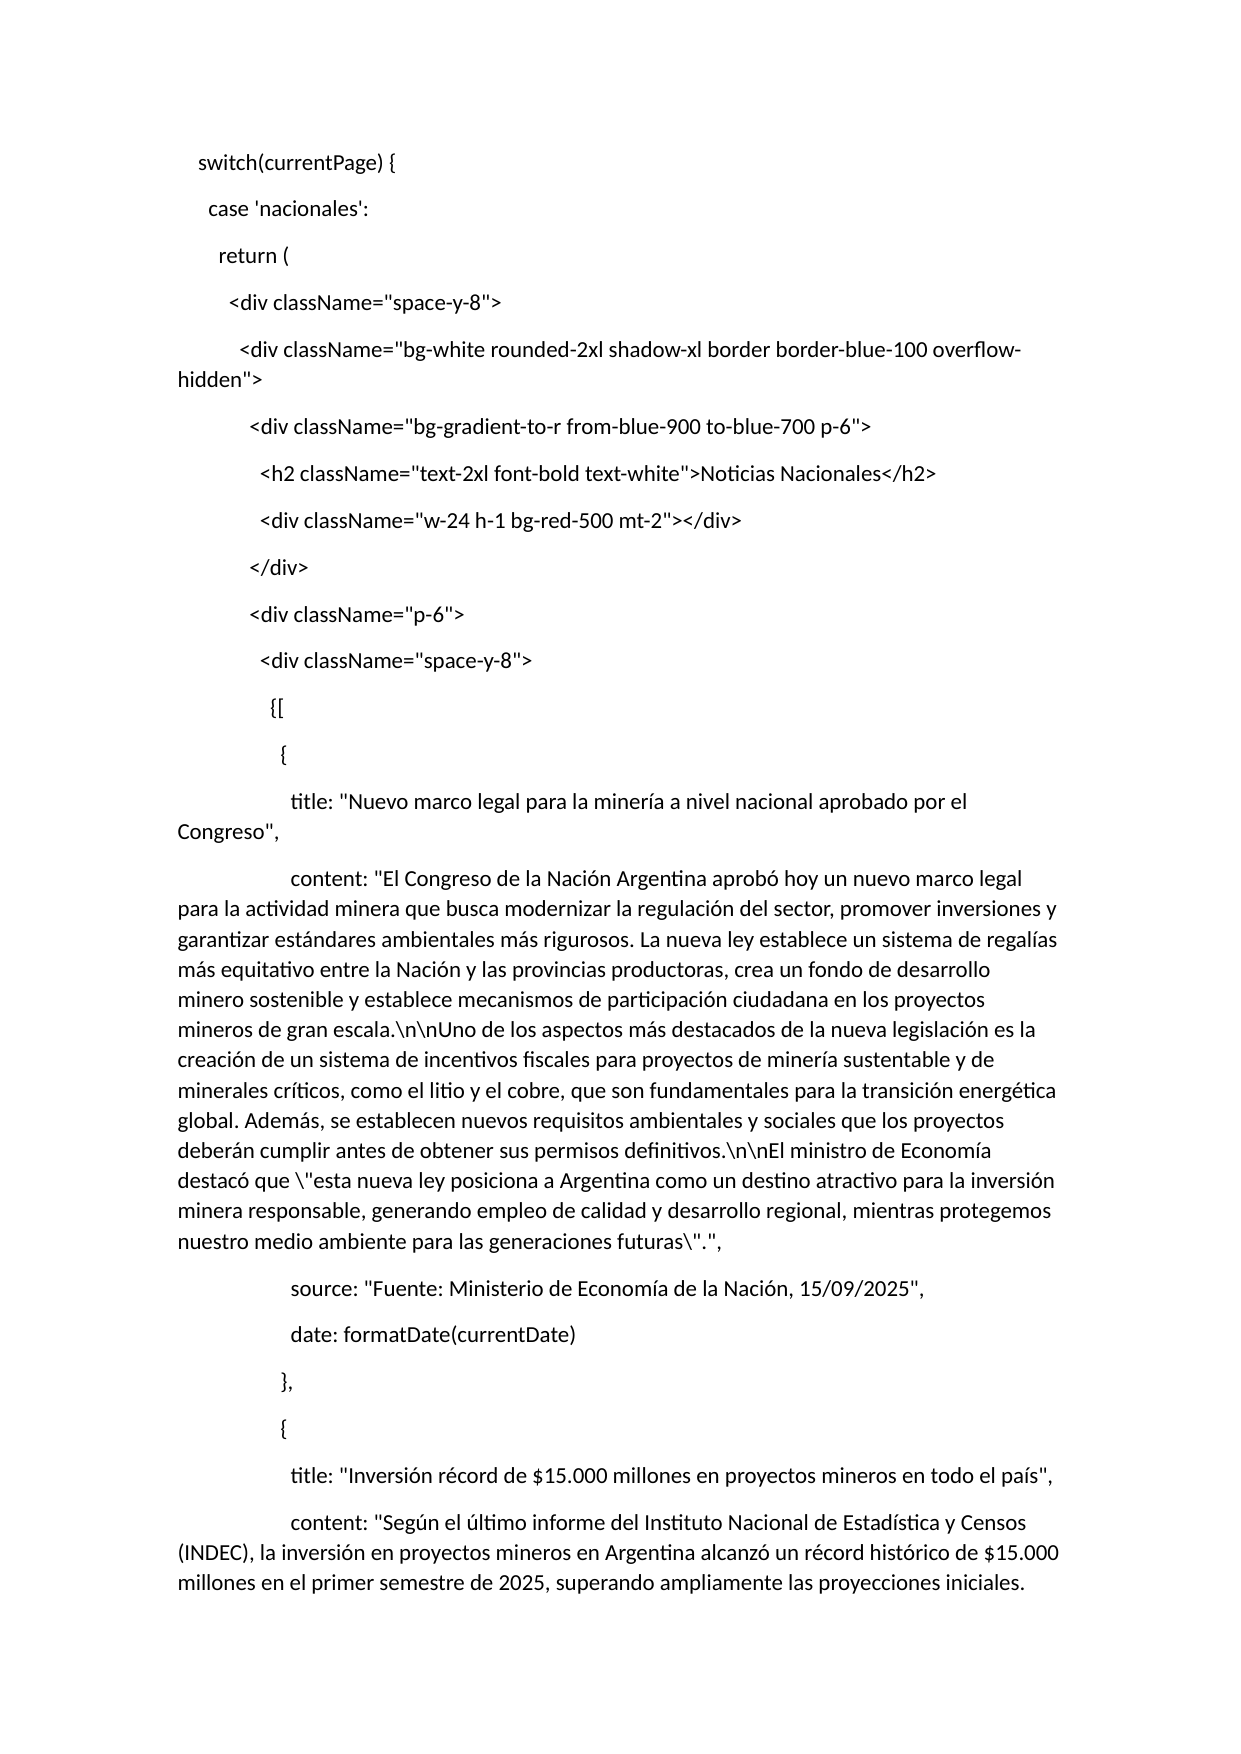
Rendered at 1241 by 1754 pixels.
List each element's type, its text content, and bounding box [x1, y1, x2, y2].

text <div className="w-24 h-1 bg-red-500 mt-2"></div> [177, 506, 1063, 534]
text <div className="space-y-8"> [177, 288, 1063, 316]
text return ( [177, 241, 1063, 269]
text content: "El Congreso de la Nación Argentina aprobó hoy un nuevo marco legal para la actividad minera que busca modernizar la regulación del sector, promover inversiones y garantizar estándares ambientales más rigurosos. La nueva ley establece un sistema de regalías más equitativo entre la Nación y las provincias productoras, crea un fondo de desarrollo minero sostenible y establece mecanismos de participación ciudadana en los proyectos mineros de gran escala.\n\nUno de los aspectos más destacados de la nueva legislación es la creación de un sistema de incentivos fiscales para proyectos de minería sustentable y de minerales críticos, como el litio y el cobre, que son fundamentales para la transición energética global. Además, se establecen nuevos requisitos ambientales y sociales que los proyectos deberán cumplir antes de obtener sus permisos definitivos.\n\nEl ministro de Economía destacó que \"esta nueva ley posiciona a Argentina como un destino atractivo para la inversión minera responsable, generando empleo de calidad y desarrollo regional, mientras protegemos nuestro medio ambiente para las generaciones futuras\".", [177, 864, 1063, 1255]
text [177, 1508, 1063, 1596]
text title: "Inversión récord de $15.000 millones en proyectos mineros en todo el país", [177, 1461, 1063, 1489]
text date: formatDate(currentDate) [177, 1321, 1063, 1348]
text <div className="bg-gradient-to-r from-blue-900 to-blue-700 p-6"> [177, 412, 1063, 440]
text title: "Nuevo marco legal para la minería a nivel nacional aprobado por el Congreso", [177, 787, 1063, 845]
text { [177, 1414, 1063, 1442]
text }, [177, 1367, 1063, 1395]
text <div className="bg-white rounded-2xl shadow-xl border border-blue-100 overflow-hidden"> [177, 335, 1063, 393]
text <div className="p-6"> [177, 600, 1063, 628]
text <div className="space-y-8"> [177, 647, 1063, 674]
text case 'nacionales': [177, 194, 1063, 222]
text {[ [177, 693, 1063, 721]
text switch(currentPage) { [177, 148, 1063, 176]
text </div> [177, 553, 1063, 581]
text <h2 className="text-2xl font-bold text-white">Noticias Nacionales</h2> [177, 459, 1063, 487]
text source: "Fuente: Ministerio de Economía de la Nación, 15/09/2025", [177, 1274, 1063, 1302]
text { [177, 740, 1063, 768]
